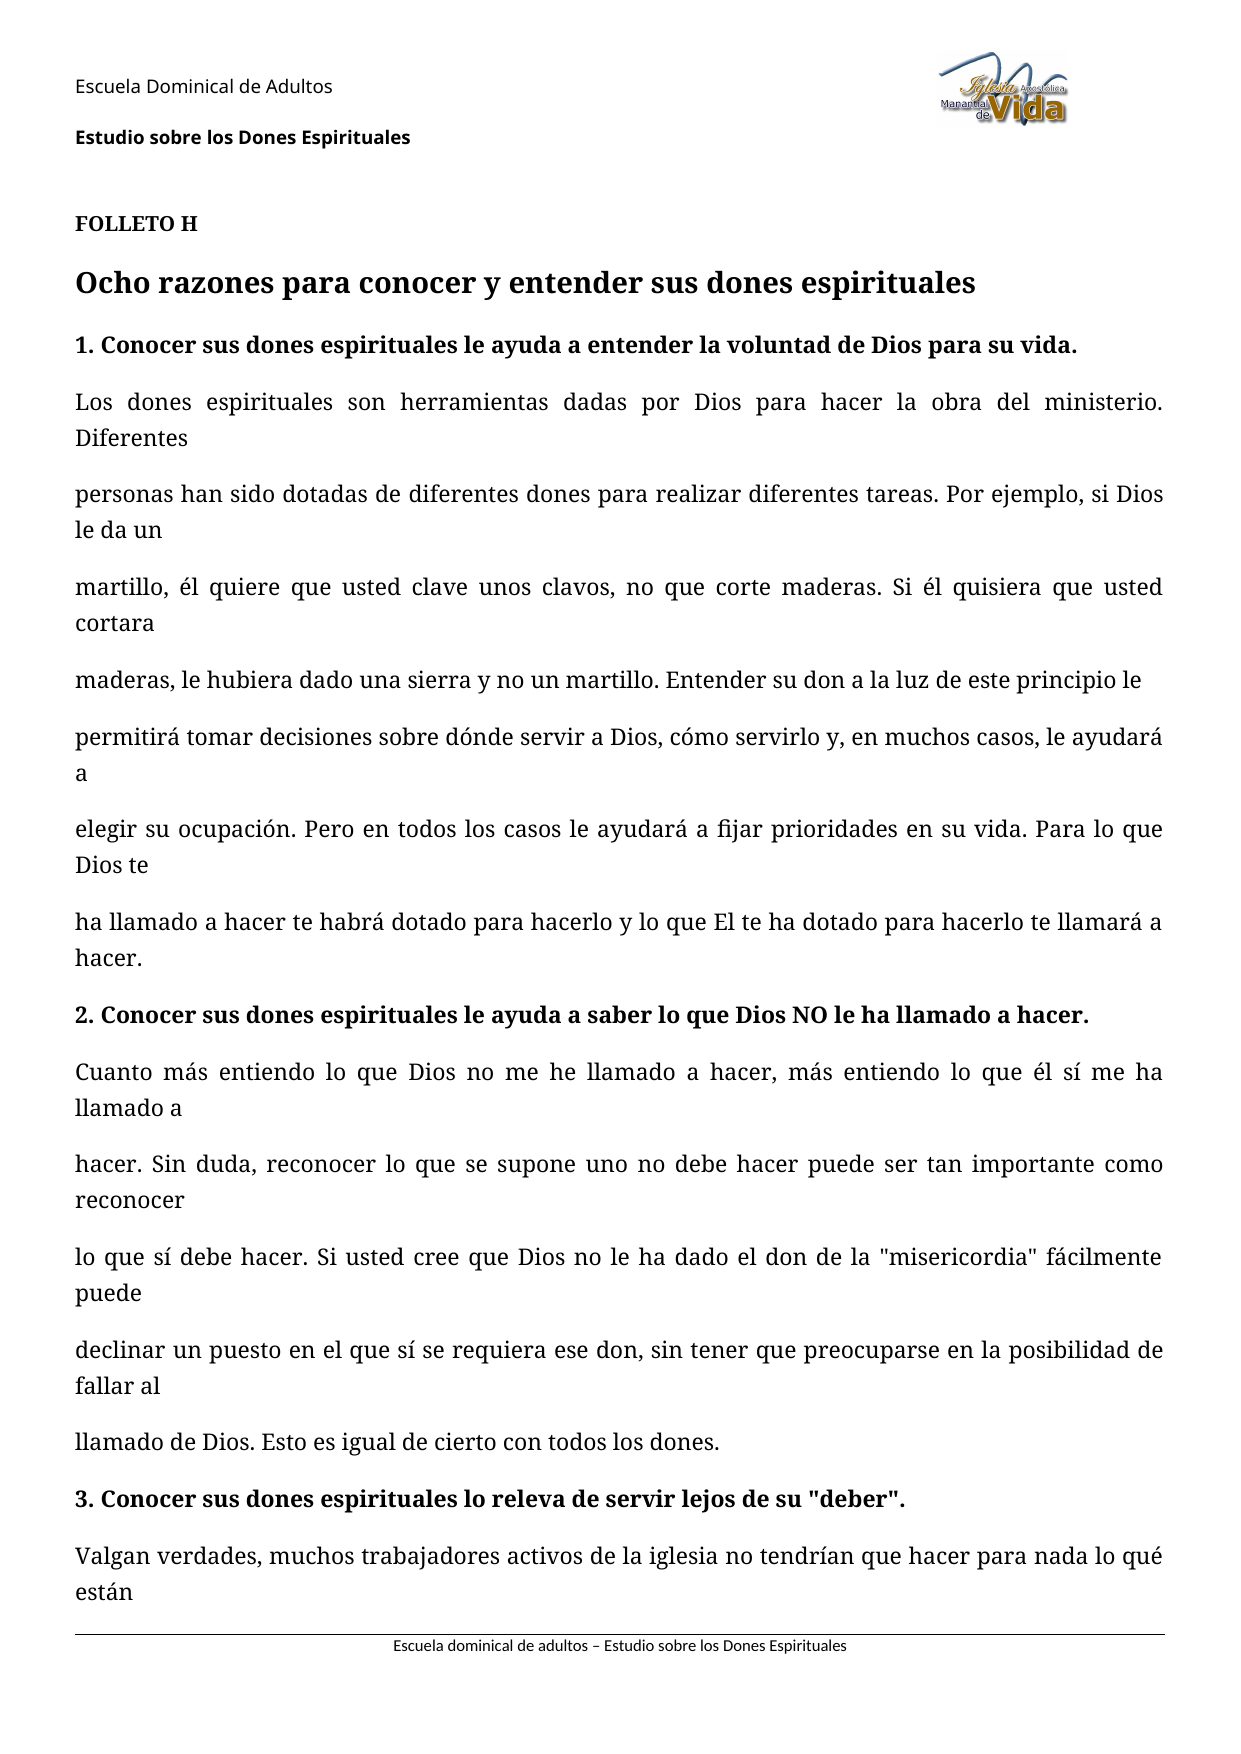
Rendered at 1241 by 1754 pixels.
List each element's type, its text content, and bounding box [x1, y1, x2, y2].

text martillo, él quiere que usted clave unos clavos, no que corte maderas. Si él quisiera que usted cortara [75, 571, 1165, 638]
picture [937, 50, 1069, 127]
text Cuanto más entiendo lo que Dios no me he llamado a hacer, más entiendo lo que él sí me ha llamado a [75, 1056, 1165, 1123]
text Valgan verdades, muchos trabajadores activos de la iglesia no tendrían que hacer para nada lo qué están [75, 1540, 1165, 1607]
text ha llamado a hacer te habrá dotado para hacerlo y lo que El te ha dotado para hacerlo te llamará a hacer. [75, 906, 1165, 973]
text personas han sido dotadas de diferentes dones para realizar diferentes tareas. Por ejemplo, si Dios le da un [75, 478, 1165, 546]
text maderas, le hubiera dado una sierra y no un martillo. Entender su don a la luz de este principio le [75, 664, 1165, 695]
text elegir su ocupación. Pero en todos los casos le ayudará a fijar prioridades en su vida. Para lo que Dios te [75, 813, 1165, 881]
text llamado de Dios. Esto es igual de cierto con todos los dones. [75, 1426, 1165, 1458]
text permitirá tomar decisiones sobre dónde servir a Dios, cómo servirlo y, en muchos casos, le ayudará a [75, 721, 1165, 788]
text hacer. Sin duda, reconocer lo que se supone uno no debe hacer puede ser tan importante como reconocer [75, 1148, 1165, 1215]
text 2. Conocer sus dones espirituales le ayuda a saber lo que Dios NO le ha llamado a hacer. [75, 999, 1165, 1030]
text lo que sí debe hacer. Si usted cree que Dios no le ha dado el don de la "misericordia" fácilmente puede [75, 1241, 1165, 1308]
text Los dones espirituales son herramientas dadas por Dios para hacer la obra del ministerio. Diferentes [75, 386, 1165, 453]
text 1. Conocer sus dones espirituales le ayuda a entender la voluntad de Dios para su vida. [75, 329, 1165, 360]
text 3. Conocer sus dones espirituales lo releva de servir lejos de su "deber". [75, 1483, 1165, 1514]
text Ocho razones para conocer y entender sus dones espirituales [75, 262, 1165, 302]
text FOLLETO H [75, 209, 1165, 237]
text declinar un puesto en el que sí se requiera ese don, sin tener que preocuparse en la posibilidad de fallar al [75, 1334, 1165, 1401]
